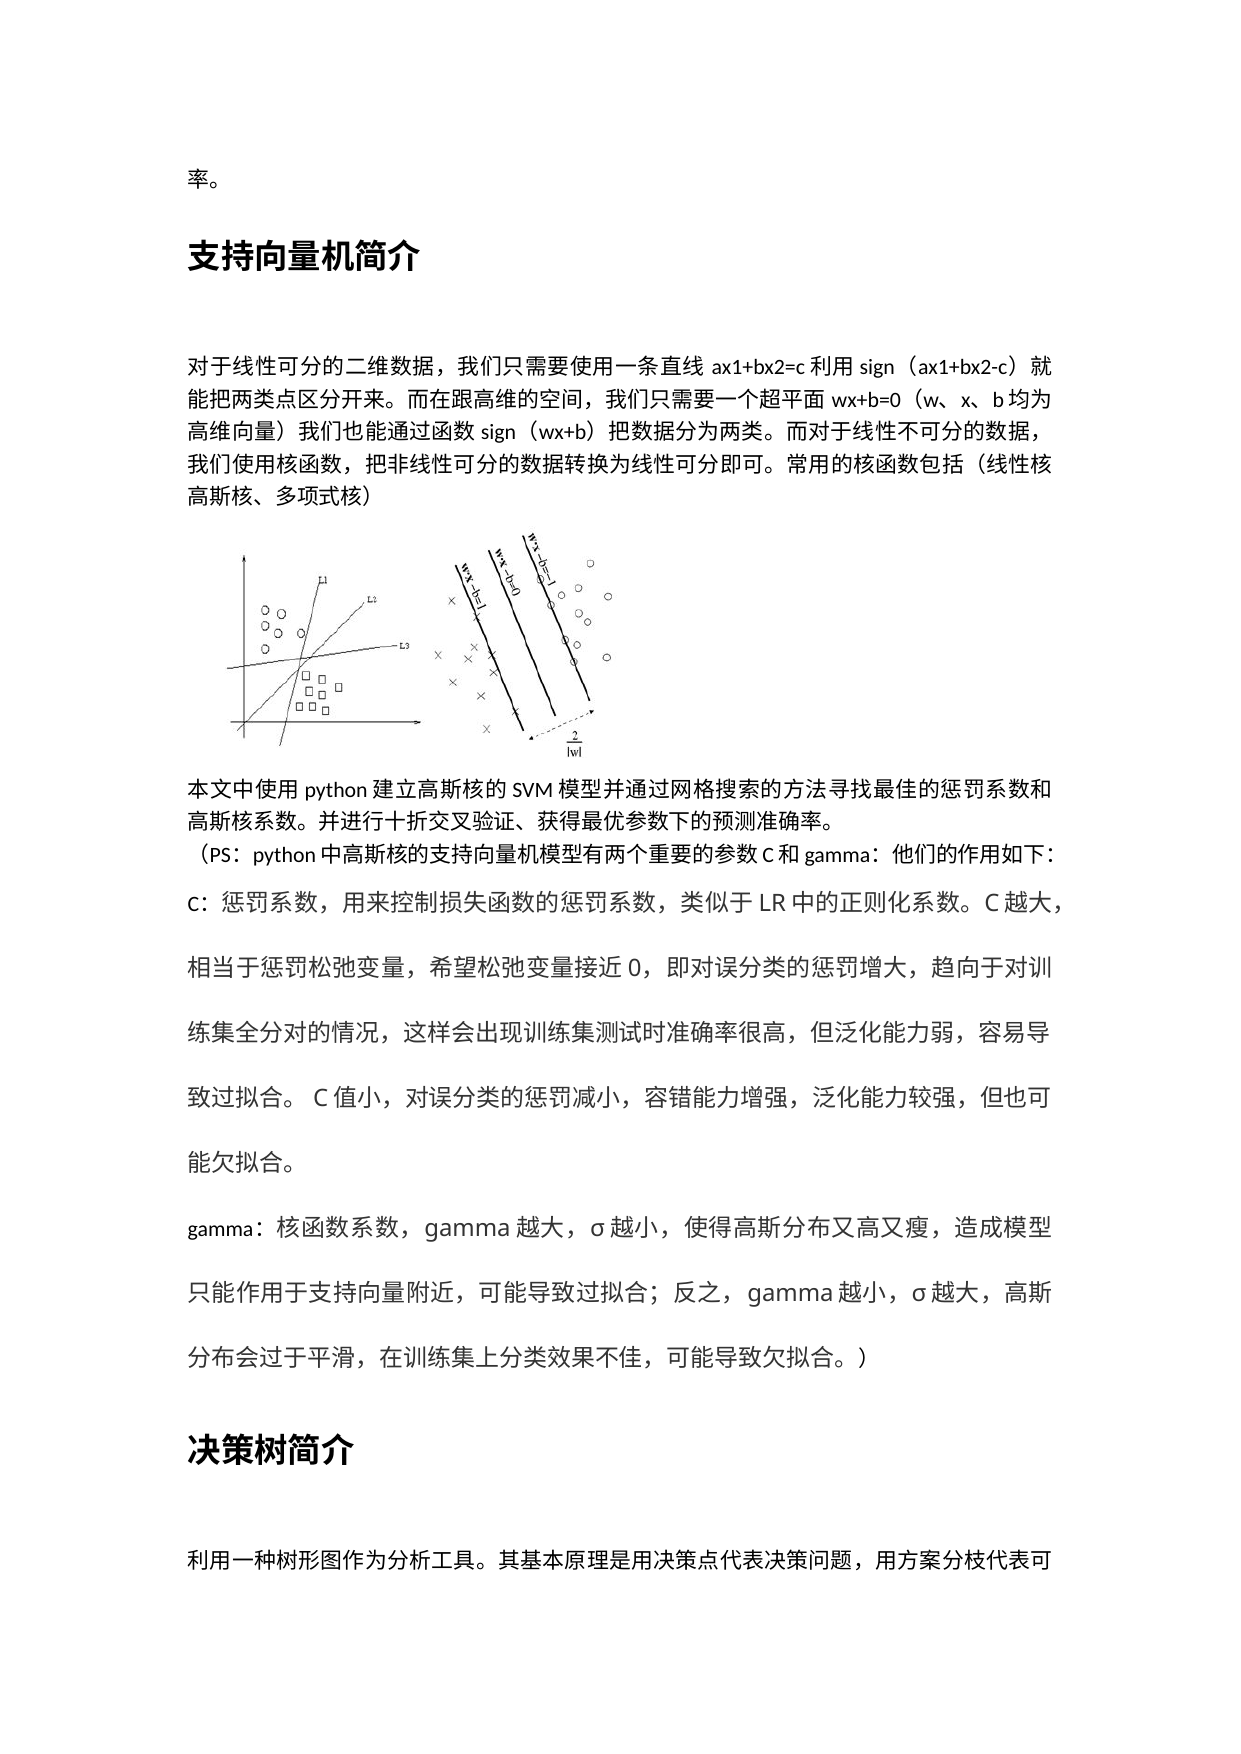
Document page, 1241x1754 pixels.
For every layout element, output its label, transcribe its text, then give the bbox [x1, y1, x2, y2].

text gamma：核函数系数，gamma越大，σ越小，使得高斯分布又高又瘦，造成模型只能作用于支持向量附近，可能导致过拟合；反之，gamma越小，σ越大，高斯分布会过于平滑，在训练集上分类效果不佳，可能导致欠拟合。） [187, 1194, 1053, 1389]
text 对于线性可分的二维数据，我们只需要使用一条直线ax1+bx2=c利用sign（ax1+bx2-c）就能把两类点区分开来。而在跟高维的空间，我们只需要一个超平面wx+b=0（w、x、b均为高维向量）我们也能通过函数sign（wx+b）把数据分为两类。而对于线性不可分的数据，我们使用核函数，把非线性可分的数据转换为线性可分即可。常用的核函数包括（线性核、高斯核、多项式核） [187, 349, 1053, 511]
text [187, 162, 1053, 194]
subtitle 支持向量机简介 [187, 222, 1053, 287]
text 本文中使用python建立高斯核的SVM模型并通过网格搜索的方法寻找最佳的惩罚系数和高斯核系数。并进行十折交叉验证、获得最优参数下的预测准确率。 [187, 771, 1053, 836]
text C：惩罚系数，用来控制损失函数的惩罚系数，类似于LR中的正则化系数。C越大，相当于惩罚松弛变量，希望松弛变量接近0，即对误分类的惩罚增大，趋向于对训练集全分对的情况，这样会出现训练集测试时准确率很高，但泛化能力弱，容易导致过拟合。 C值小，对误分类的惩罚减小，容错能力增强，泛化能力较强，但也可能欠拟合。 [187, 869, 1053, 1194]
picture [187, 511, 713, 758]
text （PS：python中高斯核的支持向量机模型有两个重要的参数C和gamma：他们的作用如下： [187, 836, 1053, 869]
subtitle 决策树简介 [187, 1416, 1053, 1481]
